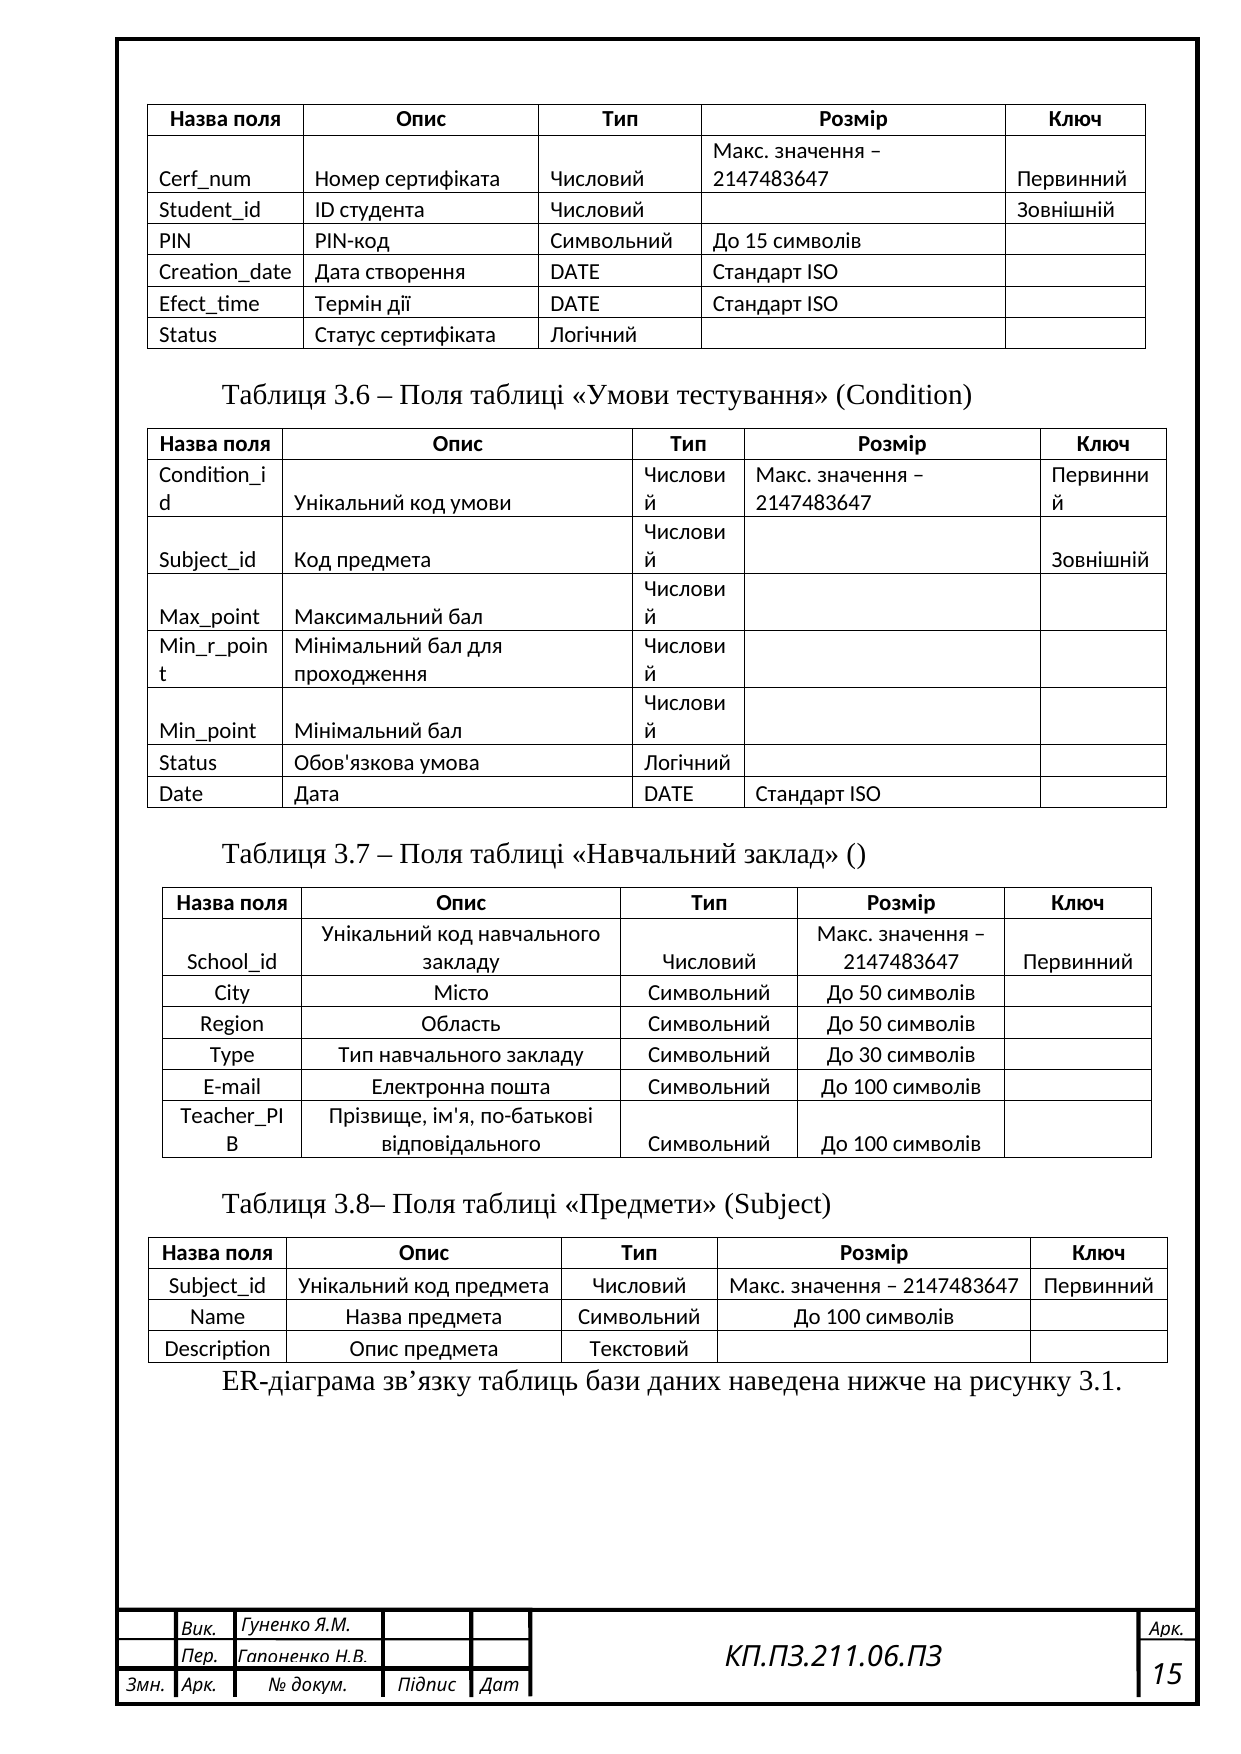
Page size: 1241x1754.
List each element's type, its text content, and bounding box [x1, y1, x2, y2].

table_cell Термін дії [304, 287, 538, 317]
table_cell Стандарт ISO [702, 287, 1005, 317]
table_cell [1006, 318, 1145, 348]
text ER-діаграма зв’язку таблиць бази даних наведена нижче на рисунку 3.1. [148, 1363, 1167, 1396]
table_cell DATE [633, 777, 744, 807]
table_cell Статус сертифіката [304, 318, 538, 348]
table_header Тип [562, 1238, 717, 1268]
table_cell Creation_date [148, 255, 303, 286]
table_cell Опис предмета [287, 1331, 561, 1362]
table_cell PIN [148, 224, 303, 254]
table_cell [1005, 1101, 1151, 1157]
table_cell Макс. значення – 2147483647 [702, 136, 1005, 192]
table_header Тип [539, 105, 701, 135]
table_cell Condition_id [148, 460, 282, 516]
table_cell Min_point [148, 688, 282, 744]
table_cell Логічний [633, 745, 744, 776]
table_cell Символьний [621, 1039, 797, 1069]
table_cell Символьний [621, 976, 797, 1006]
table_cell [1031, 1300, 1167, 1330]
table_cell [1005, 1070, 1151, 1100]
table_header Ключ [1031, 1238, 1167, 1268]
table_cell Числовий [539, 136, 701, 192]
table_cell Min_r_point [148, 631, 282, 687]
table_cell Efect_time [148, 287, 303, 317]
table_cell Символьний [621, 1101, 797, 1157]
table_cell Subject_id [148, 517, 282, 573]
table_cell Первинний [1005, 919, 1151, 975]
text Таблиця 3.8– Поля таблиці «Предмети» (Subject) [148, 1186, 1167, 1220]
table_cell Дата [283, 777, 632, 807]
text Таблиця 3.7 – Поля таблиці «Навчальний заклад» () [148, 836, 1167, 870]
table_cell Тип навчального закладу [302, 1039, 620, 1069]
table_header Тип [621, 888, 797, 918]
table_cell Мінімальний бал [283, 688, 632, 744]
table_cell [745, 517, 1040, 573]
table_cell Зовнішній [1006, 193, 1145, 223]
table_cell [1041, 574, 1166, 630]
table_header Ключ [1005, 888, 1151, 918]
table_cell [702, 318, 1005, 348]
table_cell Унікальний код предмета [287, 1269, 561, 1299]
table_cell Символьний [539, 224, 701, 254]
table_cell [1005, 1039, 1151, 1069]
table_cell Макс. значення – 2147483647 [718, 1269, 1030, 1299]
table_cell Type [163, 1039, 301, 1069]
table_header Назва поля [149, 1238, 286, 1268]
table_cell Description [149, 1331, 286, 1362]
table_cell Max_point [148, 574, 282, 630]
table_header Розмір [718, 1238, 1030, 1268]
table_cell Числовий [633, 574, 744, 630]
table_cell ID студента [304, 193, 538, 223]
table_cell Teacher_PIB [163, 1101, 301, 1157]
table_cell Student_id [148, 193, 303, 223]
table_cell Номер сертифіката [304, 136, 538, 192]
table_cell Макс. значення – 2147483647 [798, 919, 1004, 975]
table_cell До 50 символів [798, 1007, 1004, 1037]
table_cell [745, 688, 1040, 744]
table_cell Текстовий [562, 1331, 717, 1362]
table_cell Зовнішній [1041, 517, 1166, 573]
table_cell Числовий [633, 688, 744, 744]
table_cell [745, 631, 1040, 687]
table_cell Первинний [1031, 1269, 1167, 1299]
table_cell До 100 символів [798, 1101, 1004, 1157]
table_header Назва поля [148, 105, 303, 135]
table_cell Стандарт ISO [745, 777, 1040, 807]
table_cell Дата створення [304, 255, 538, 286]
table_cell Status [148, 318, 303, 348]
table_header Опис [283, 429, 632, 459]
table_cell До 30 символів [798, 1039, 1004, 1069]
table_cell Первинний [1006, 136, 1145, 192]
table_cell Мінімальний бал для проходження [283, 631, 632, 687]
table_cell Логічний [539, 318, 701, 348]
table_header Розмір [745, 429, 1040, 459]
table_cell Область [302, 1007, 620, 1037]
table_cell Subject_id [149, 1269, 286, 1299]
table_cell Максимальний бал [283, 574, 632, 630]
table_cell Назва предмета [287, 1300, 561, 1330]
table_cell Символьний [562, 1300, 717, 1330]
table_cell Прізвище, ім'я, по-батькові відповідального [302, 1101, 620, 1157]
table_cell [1005, 1007, 1151, 1037]
table_cell До 100 символів [798, 1070, 1004, 1100]
table_cell Макс. значення – 2147483647 [745, 460, 1040, 516]
table_cell Первинний [1041, 460, 1166, 516]
table_cell DATE [539, 287, 701, 317]
table_cell Name [149, 1300, 286, 1330]
table_cell E-mail [163, 1070, 301, 1100]
table_cell [745, 745, 1040, 776]
table_cell [1041, 688, 1166, 744]
table_cell Числовий [562, 1269, 717, 1299]
table_cell Region [163, 1007, 301, 1037]
table_cell [1006, 224, 1145, 254]
table_cell Стандарт ISO [702, 255, 1005, 286]
table_header Ключ [1041, 429, 1166, 459]
table_cell Числовий [633, 631, 744, 687]
table_cell PIN-код [304, 224, 538, 254]
table_cell Числовий [633, 517, 744, 573]
table_cell School_id [163, 919, 301, 975]
table_cell [1006, 255, 1145, 286]
table_header Розмір [702, 105, 1005, 135]
table_header Назва поля [148, 429, 282, 459]
table_cell До 15 символів [702, 224, 1005, 254]
table_cell [1005, 976, 1151, 1006]
table_cell Date [148, 777, 282, 807]
table_cell Унікальний код умови [283, 460, 632, 516]
table_header Опис [287, 1238, 561, 1268]
table_cell [745, 574, 1040, 630]
table_cell До 50 символів [798, 976, 1004, 1006]
table_cell [702, 193, 1005, 223]
table_cell [1041, 777, 1166, 807]
table_cell [1031, 1331, 1167, 1362]
table_header Опис [304, 105, 538, 135]
table_cell До 100 символів [718, 1300, 1030, 1330]
table_header Розмір [798, 888, 1004, 918]
table_cell Символьний [621, 1007, 797, 1037]
table_cell DATE [539, 255, 701, 286]
text Таблиця 3.6 – Поля таблиці «Умови тестування» (Condition) [148, 377, 1167, 411]
table_cell Місто [302, 976, 620, 1006]
table_header Ключ [1006, 105, 1145, 135]
table_cell Унікальний код навчального закладу [302, 919, 620, 975]
table_header Тип [633, 429, 744, 459]
table_cell Символьний [621, 1070, 797, 1100]
table_cell Електронна пошта [302, 1070, 620, 1100]
table_cell Status [148, 745, 282, 776]
table_header Назва поля [163, 888, 301, 918]
table_cell [1041, 631, 1166, 687]
table_cell [1006, 287, 1145, 317]
table_header Опис [302, 888, 620, 918]
table_cell Обов'язкова умова [283, 745, 632, 776]
table_cell Cerf_num [148, 136, 303, 192]
table_cell Числовий [539, 193, 701, 223]
table_cell City [163, 976, 301, 1006]
table_cell Код предмета [283, 517, 632, 573]
table_cell Числовий [621, 919, 797, 975]
table_cell [1041, 745, 1166, 776]
table_cell [718, 1331, 1030, 1362]
table_cell Числовий [633, 460, 744, 516]
